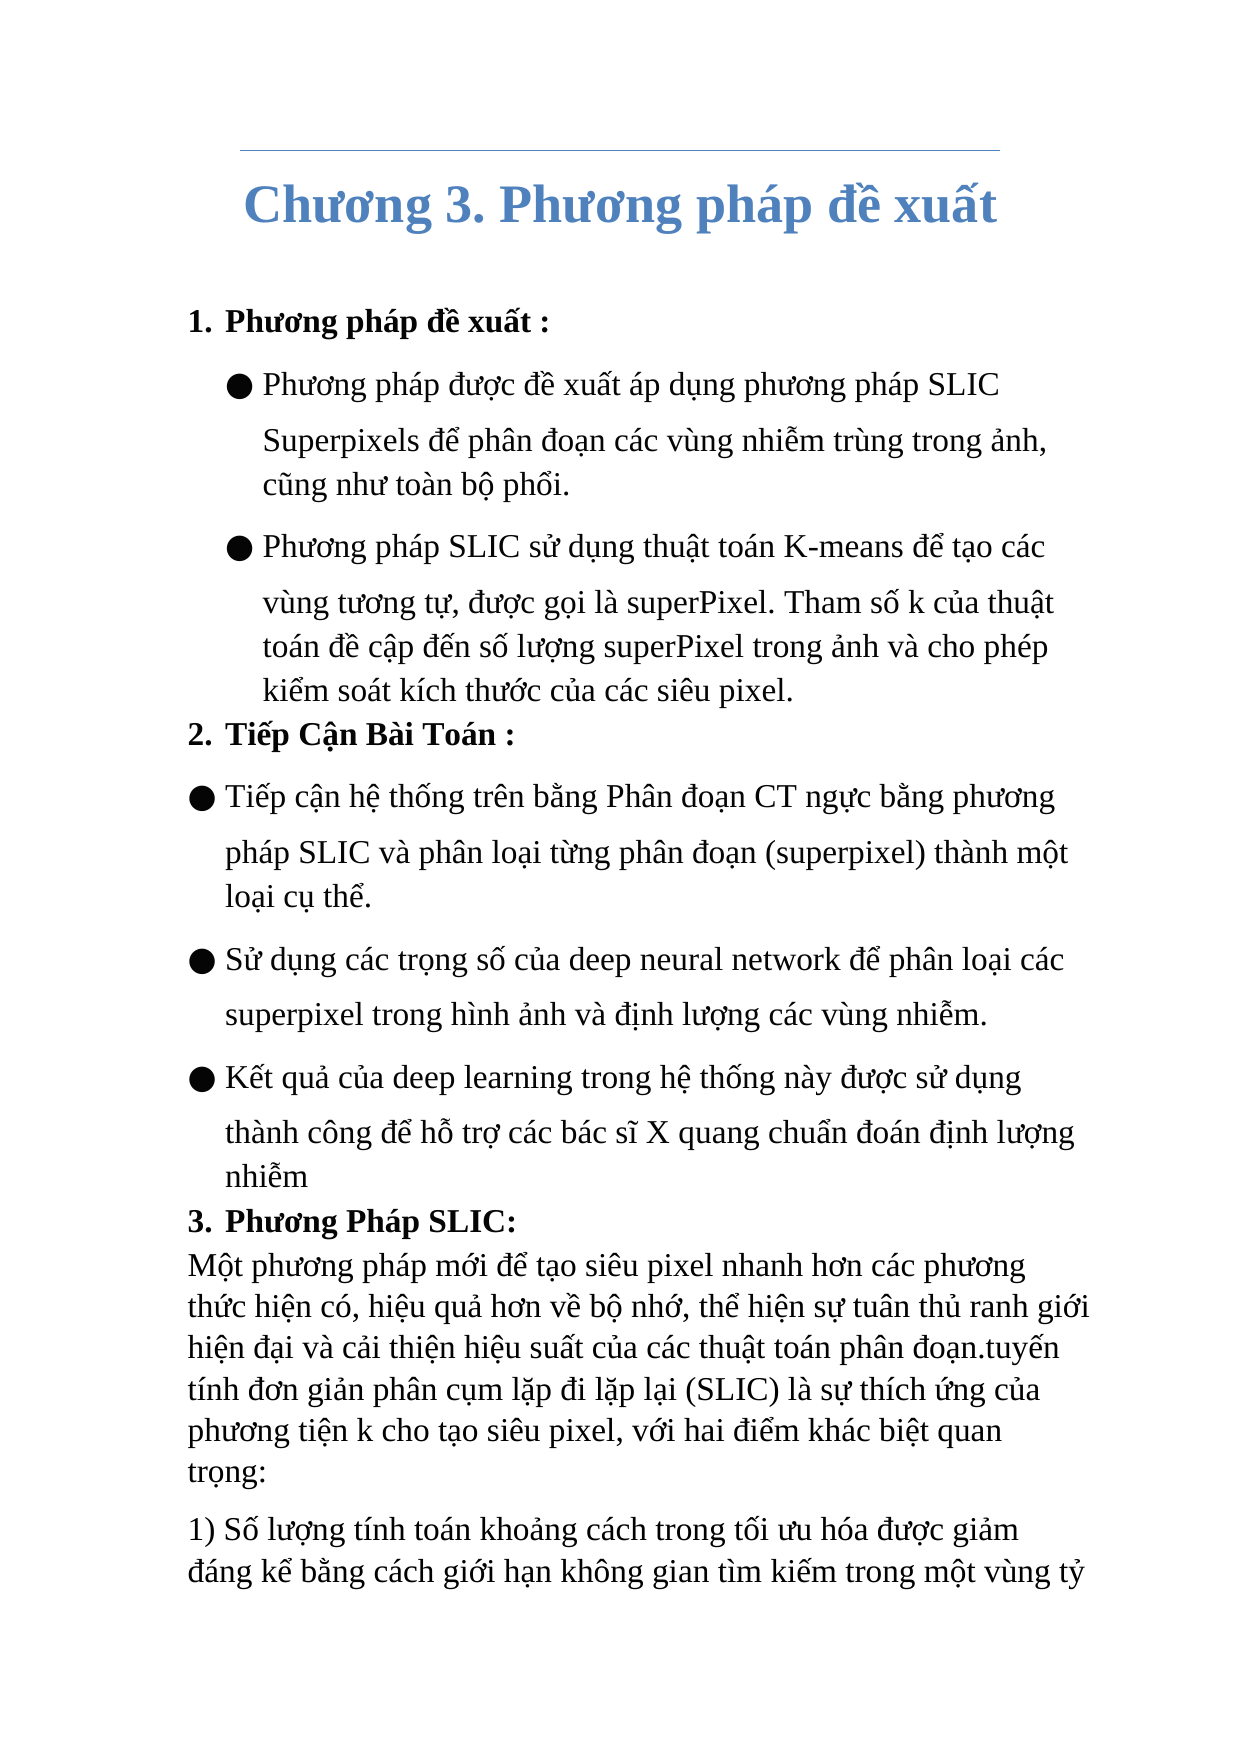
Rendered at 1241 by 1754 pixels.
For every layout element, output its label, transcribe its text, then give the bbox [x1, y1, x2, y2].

text Chương 3. Phương pháp đề xuất [240, 151, 1000, 255]
list Kết quả của deep learning trong hệ thống này được sử dụng thành công để hỗ trợ các bác sĩ X quang chuẩn đoán định lượng nhiễm [187, 1039, 1090, 1195]
list Phương pháp đề xuất : [187, 302, 1090, 340]
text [187, 1510, 1090, 1589]
list Tiếp Cận Bài Toán : [187, 714, 1090, 753]
list Phương Pháp SLIC: [187, 1201, 1090, 1239]
list Phương pháp được đề xuất áp dụng phương pháp SLIC Superpixels để phân đoạn các vùng nhiễm trùng trong ảnh, cũng như toàn bộ phổi. [225, 346, 1090, 502]
list Sử dụng các trọng số của deep neural network để phân loại các superpixel trong hình ảnh và định lượng các vùng nhiễm. [187, 921, 1090, 1033]
text Một phương pháp mới để tạo siêu pixel nhanh hơn các phương thức hiện có, hiệu quả hơn về bộ nhớ, thể hiện sự tuân thủ ranh giới hiện đại và cải thiện hiệu suất của các thuật toán phân đoạn.tuyến tính đơn giản phân cụm lặp đi lặp lại (SLIC) là sự thích ứng của phương tiện k cho tạo siêu pixel, với hai điểm khác biệt quan trọng: [187, 1245, 1090, 1490]
list Tiếp cận hệ thống trên bằng Phân đoạn CT ngực bằng phương pháp SLIC và phân loại từng phân đoạn (superpixel) thành một loại cụ thể. [187, 758, 1090, 915]
list Phương pháp SLIC sử dụng thuật toán K-means để tạo các vùng tương tự, được gọi là superPixel. Tham số k của thuật toán đề cập đến số lượng superPixel trong ảnh và cho phép kiểm soát kích thước của các siêu pixel. [225, 508, 1090, 708]
